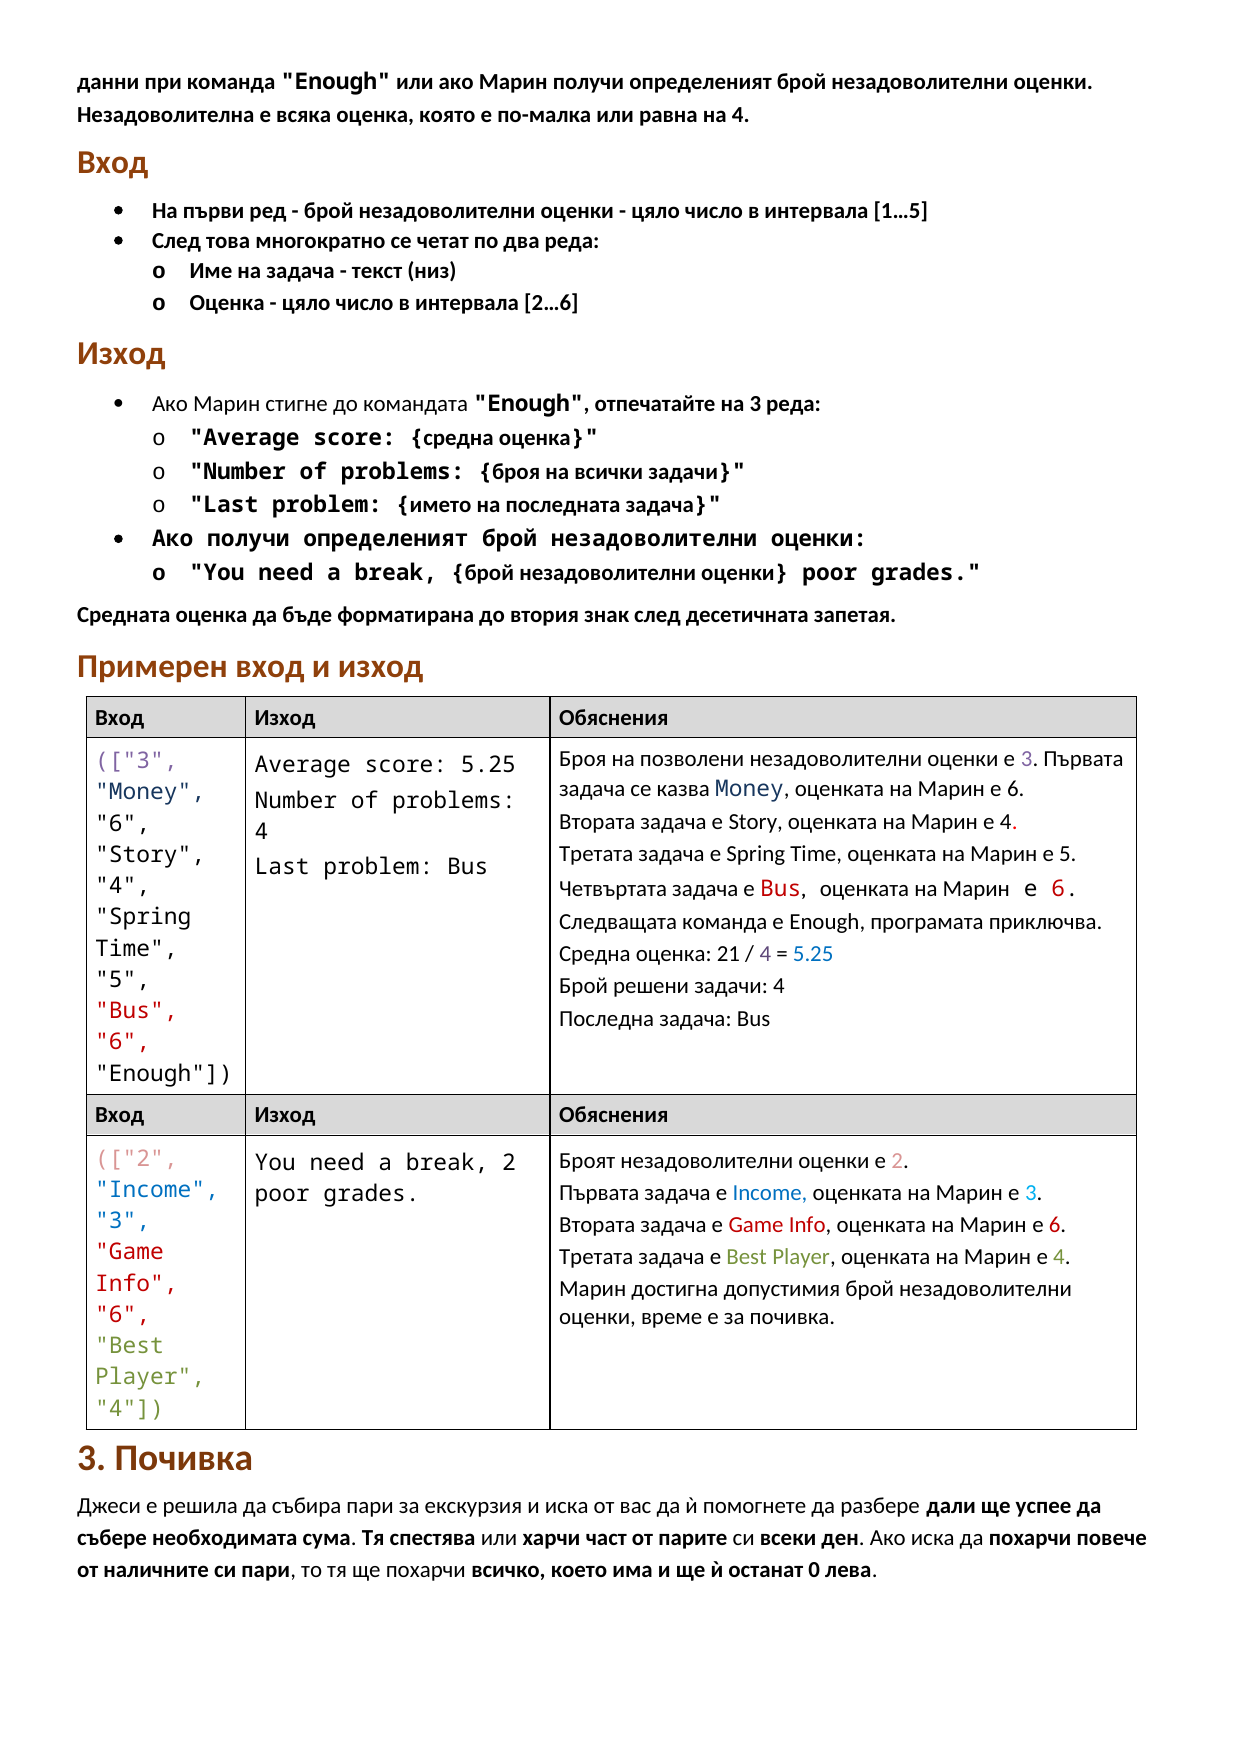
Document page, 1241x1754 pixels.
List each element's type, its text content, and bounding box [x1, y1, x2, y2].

subtitle Почивка [77, 1434, 1163, 1480]
list След това многократно се четат по два реда: [114, 226, 1163, 254]
list Оценка - цяло число в интервала [2…6] [152, 288, 1163, 317]
text Средната оценка да бъде форматирана до втория знак след десетичната запетая. [77, 600, 1163, 628]
list Ако получи определеният брой незадоволителни оценки: [114, 522, 1163, 553]
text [77, 65, 1163, 128]
table_header Вход [87, 697, 245, 737]
list Име на задача - текст (низ) [152, 256, 1163, 286]
table_header Изход [246, 697, 549, 737]
subtitle Изход [77, 332, 1163, 373]
subtitle Вход [77, 141, 1163, 182]
list Джеси е решила да събира пари за екскурзия и иска от вас да ѝ помогнете да разбере дали ще успее да събере необходимата сума. Тя спестява или харчи част от парите си всеки ден. Ако иска да похарчи повече от наличните си пари, то тя ще похарчи всичко, което има и ще ѝ останат 0 лева. [77, 1491, 1163, 1583]
list Ако Марин стигне до командата "Enough", отпечатайте на 3 реда: [114, 387, 1163, 418]
list "Number of problems: {броя на всички задачи}" [152, 454, 1163, 486]
list На първи ред - брой незадоволителни оценки - цяло число в интервала [1…5] [114, 196, 1163, 224]
table_cell (["3", "Money", "6", "Story", "4", "Spring Time", "5", "Bus", "6", "Enough"]) [87, 738, 245, 1094]
subtitle Примерен вход и изход [77, 645, 1163, 686]
table_cell You need a break, 2 poor grades. [246, 1136, 549, 1429]
table_header Обяснения [551, 697, 1136, 737]
table_cell Обяснения [551, 1095, 1136, 1134]
table_cell Броят незадоволителни оценки е 2. Първата задача е Income, оценката на Марин е 3. Втората задача е Game Info, оценката на Марин е 6. Третата задача е Best Player, оценката на Марин е 4. Марин достигна допустимия брой незадоволителни оценки, време е за почивка. [551, 1136, 1136, 1429]
list "Last problem: {името на последната задача}" [152, 488, 1163, 520]
list "You need a break, {брой незадоволителни оценки} poor grades." [152, 556, 1163, 587]
table_cell Изход [246, 1095, 549, 1134]
table_cell Броя на позволени незадоволителни оценки е 3. Първата задача се казва Money, оценката на Марин е 6. Втората задача е Story, оценката на Марин е 4. Третата задача е Spring Time, оценката на Марин е 5. Четвъртата задача е Bus, оценката на Марин е 6. Следващата команда е Enough, програмата приключва. Средна оценка: 21 / 4 = 5.25 Брой решени задачи: 4 Последна задача: Bus [551, 738, 1136, 1094]
table_cell Average score: 5.25 Number of problems: 4 Last problem: Bus [246, 738, 549, 1094]
table_cell Вход [87, 1095, 245, 1134]
table_cell (["2", "Income", "3", "Game Info", "6", "Best Player", "4"]) [87, 1136, 245, 1429]
list "Average score: {средна оценка}" [152, 421, 1163, 452]
